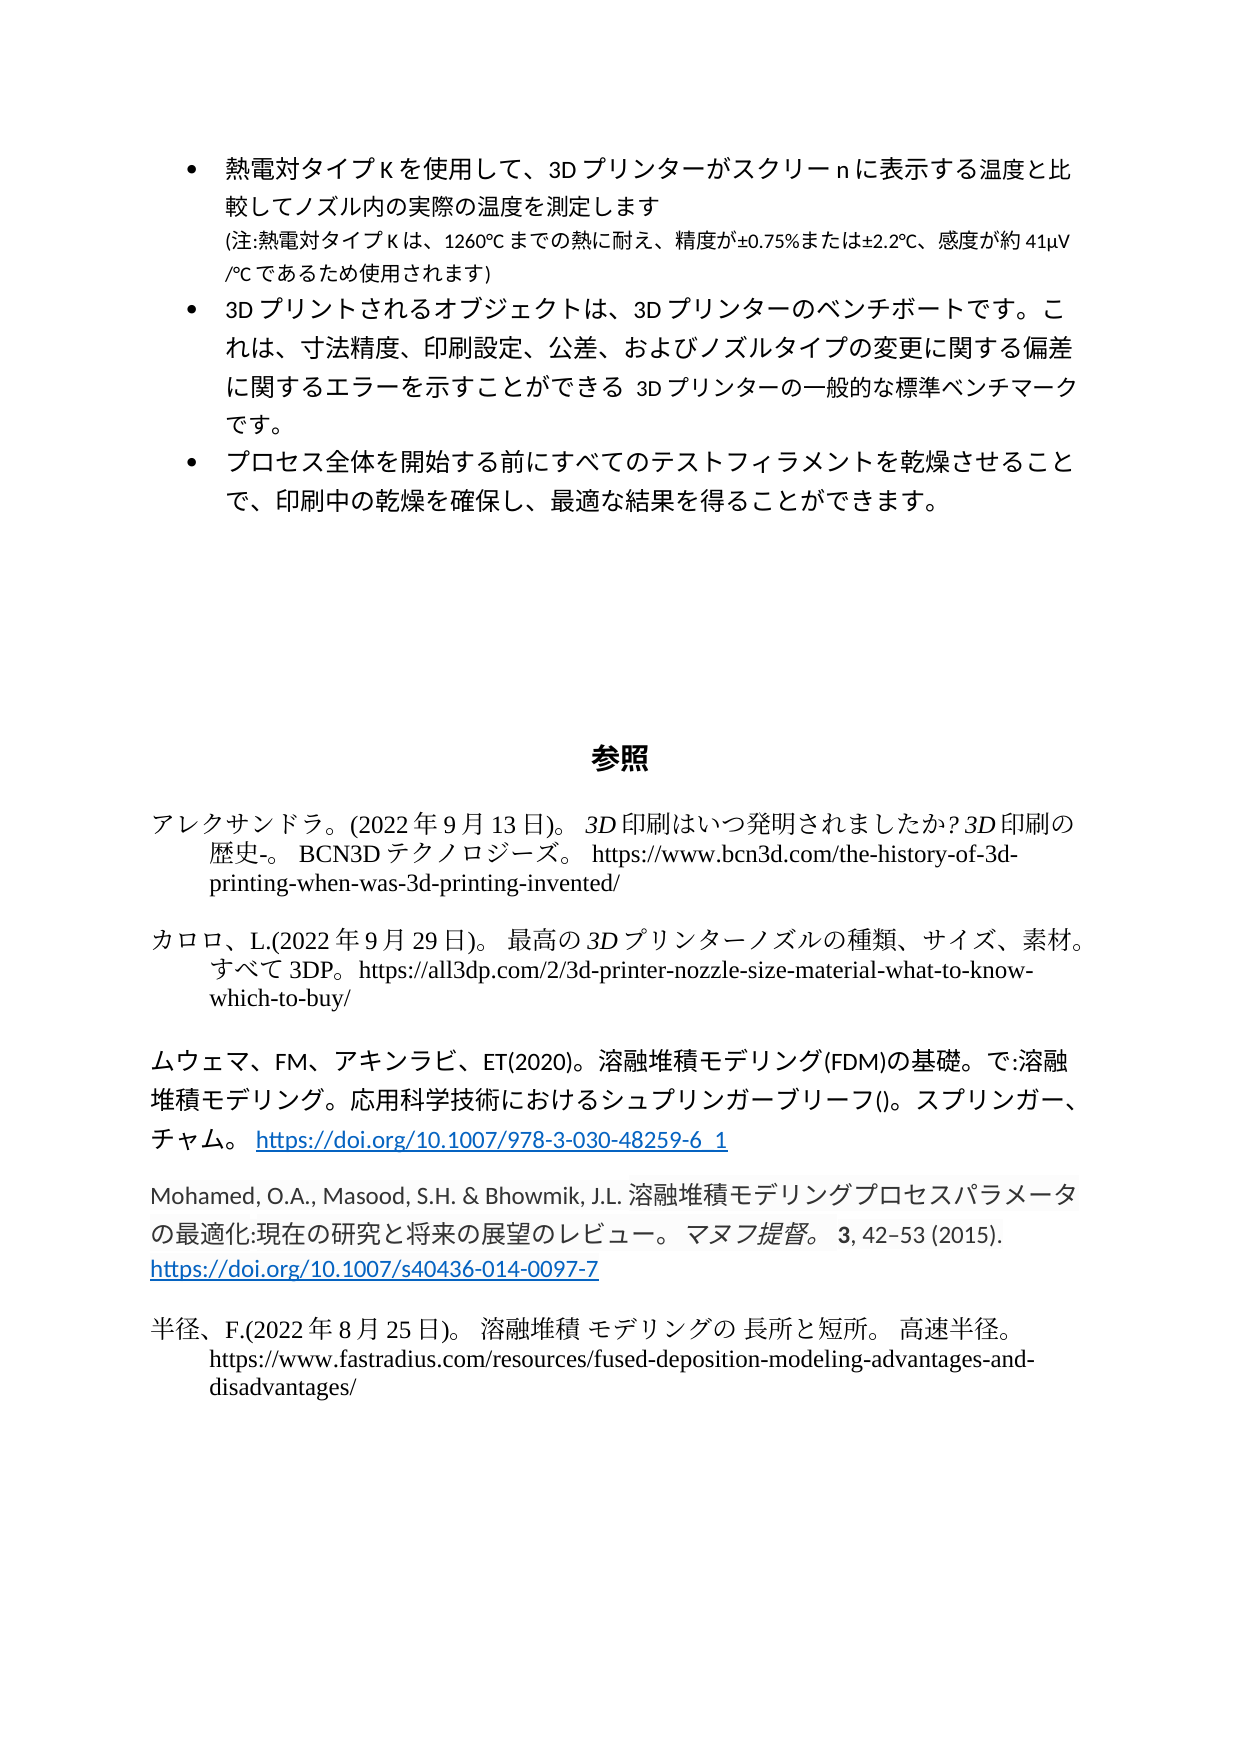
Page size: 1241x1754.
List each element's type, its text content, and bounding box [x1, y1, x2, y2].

list プロセス全体を開始する前にすべてのテストフィラメントを乾燥させることで、印刷中の乾燥を確保し、最適な結果を得ることができます。 [187, 442, 1090, 518]
text 半径、F.(2022年8月25日)。 溶融堆積 モデリングの 長所と短所。 高速半径。 https://www.fastradius.com/resources/fused-deposition-modeling-advantages-and-disadvantages/ [150, 1315, 1090, 1401]
text Mohamed, O.A., Masood, S.H. & Bhowmik, J.L. 溶融堆積モデリングプロセスパラメータの最適化:現在の研究と将来の展望のレビュー。マヌフ提督。 3, 42–53 (2015). https://doi.org/10.1007/s40436-014-0097-7 [150, 1175, 1090, 1283]
list 熱電対タイプKを使用して、3Dプリンターがスクリーnに表示する温度と比較してノズル内の実際の温度を測定します (注:熱電対タイプKは、1260°Cまでの熱に耐え、精度が±0.75%または±2.2°C、感度が約41μV /°Cであるため使用されます) [187, 150, 1090, 287]
text 参照 [150, 736, 1090, 778]
list 3Dプリントされるオブジェクトは、3Dプリンターのベンチボートです。これは、寸法精度、印刷設定、公差、およびノズルタイプの変更に関する偏差に関するエラーを示すことができる 3Dプリンターの一般的な標準ベンチマークです。 [187, 290, 1090, 440]
text カロロ、L.(2022年9月29日)。 最高の3Dプリンターノズルの種類、サイズ、素材。すべて3DP。https://all3dp.com/2/3d-printer-nozzle-size-material-what-to-know-which-to-buy/ [150, 926, 1090, 1012]
text アレクサンドラ。(2022年9月13日)。 3D印刷はいつ発明されましたか? 3D印刷の歴史-。 BCN3Dテクノロジーズ。 https://www.bcn3d.com/the-history-of-3d-printing-when-was-3d-printing-invented/ [150, 811, 1090, 897]
text ムウェマ、FM、アキンラビ、ET(2020)。溶融堆積モデリング(FDM)の基礎。で:溶融堆積モデリング。応用科学技術におけるシュプリンガーブリーフ()。スプリンガー、チャム。 https://doi.org/10.1007/978-3-030-48259-6_1 [150, 1041, 1090, 1156]
